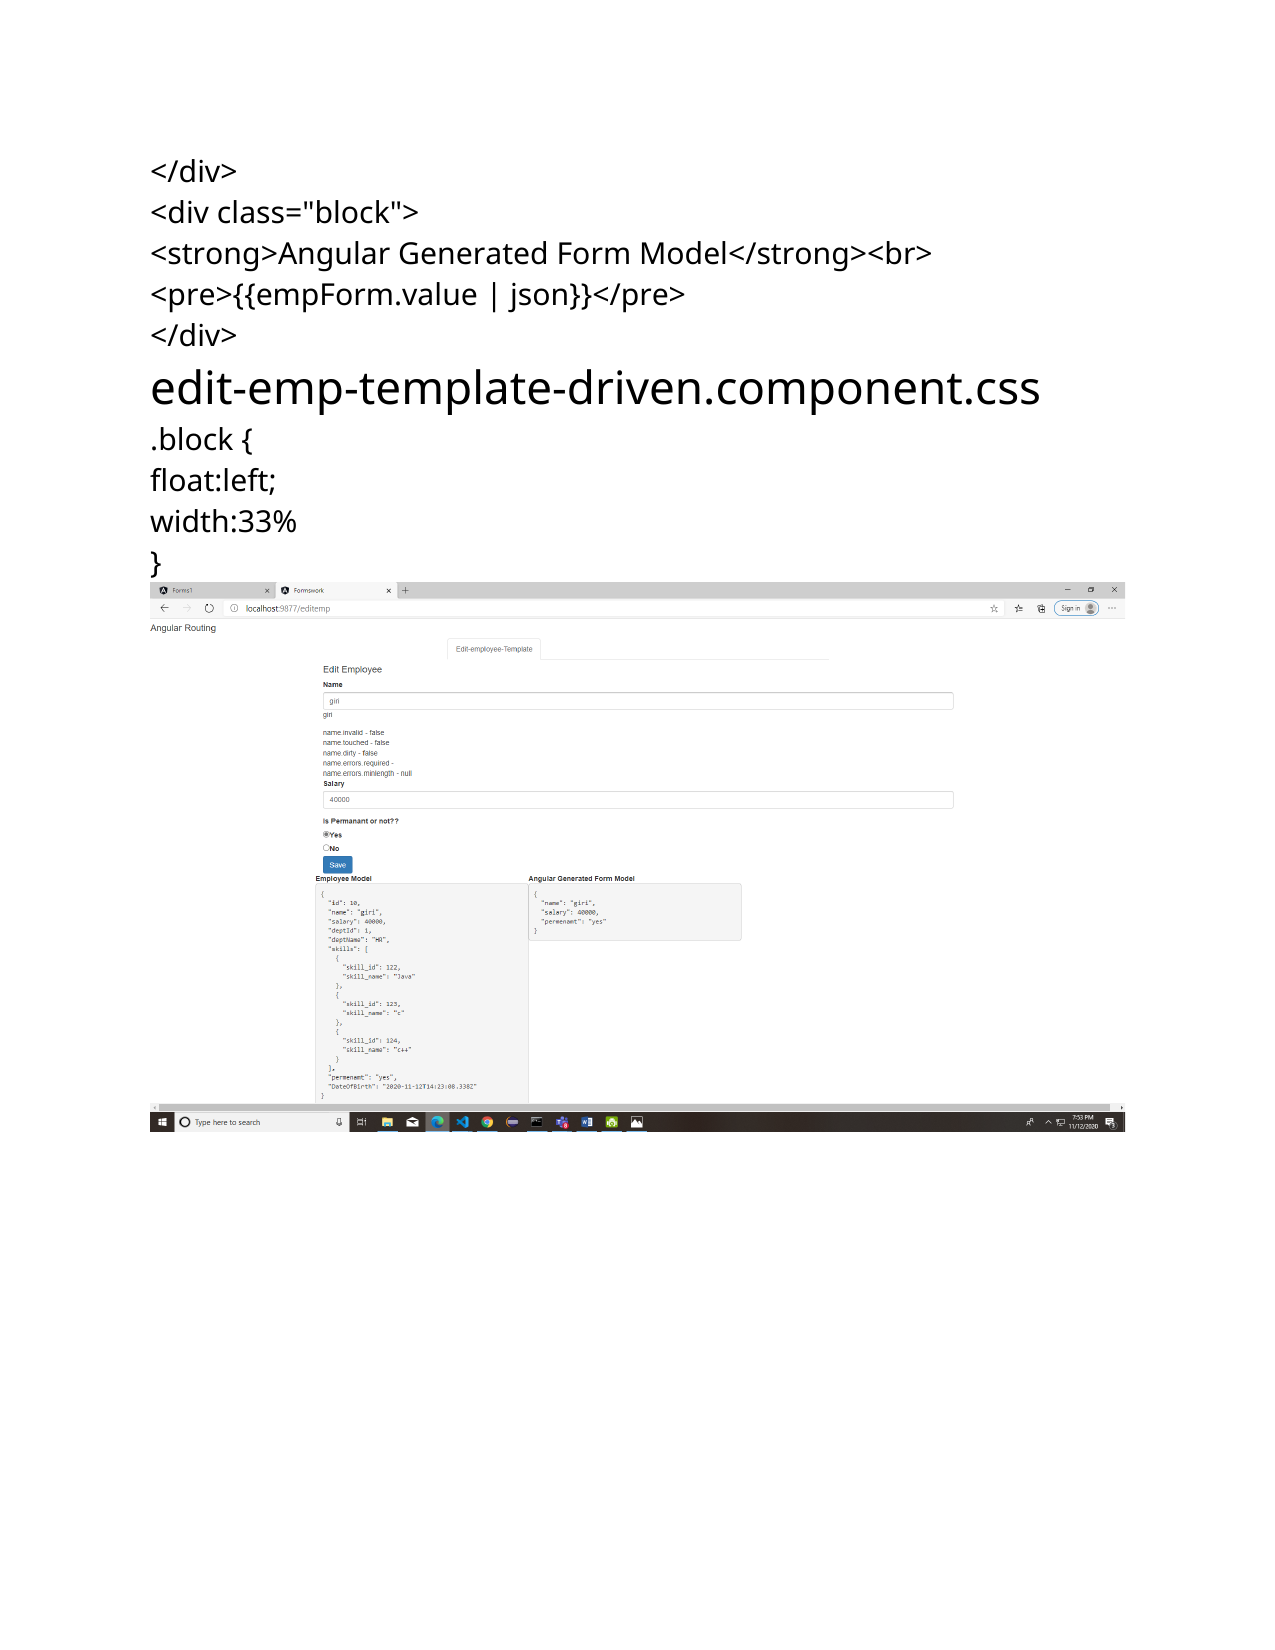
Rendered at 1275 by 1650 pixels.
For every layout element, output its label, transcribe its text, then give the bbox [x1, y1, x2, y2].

text <div class="block"> [150, 191, 1125, 232]
text } [150, 542, 1125, 582]
text <pre>{{empForm.value | json}}</pre> [150, 273, 1125, 314]
text </div> [150, 314, 1125, 356]
text edit-emp-template-driven.component.css [150, 356, 1125, 418]
text .block { [150, 418, 1125, 459]
text float:left; [150, 459, 1125, 500]
text <strong>Angular Generated Form Model</strong><br> [150, 232, 1125, 273]
text </div> [150, 150, 1125, 191]
picture [150, 582, 1125, 1132]
text width:33% [150, 500, 1125, 542]
